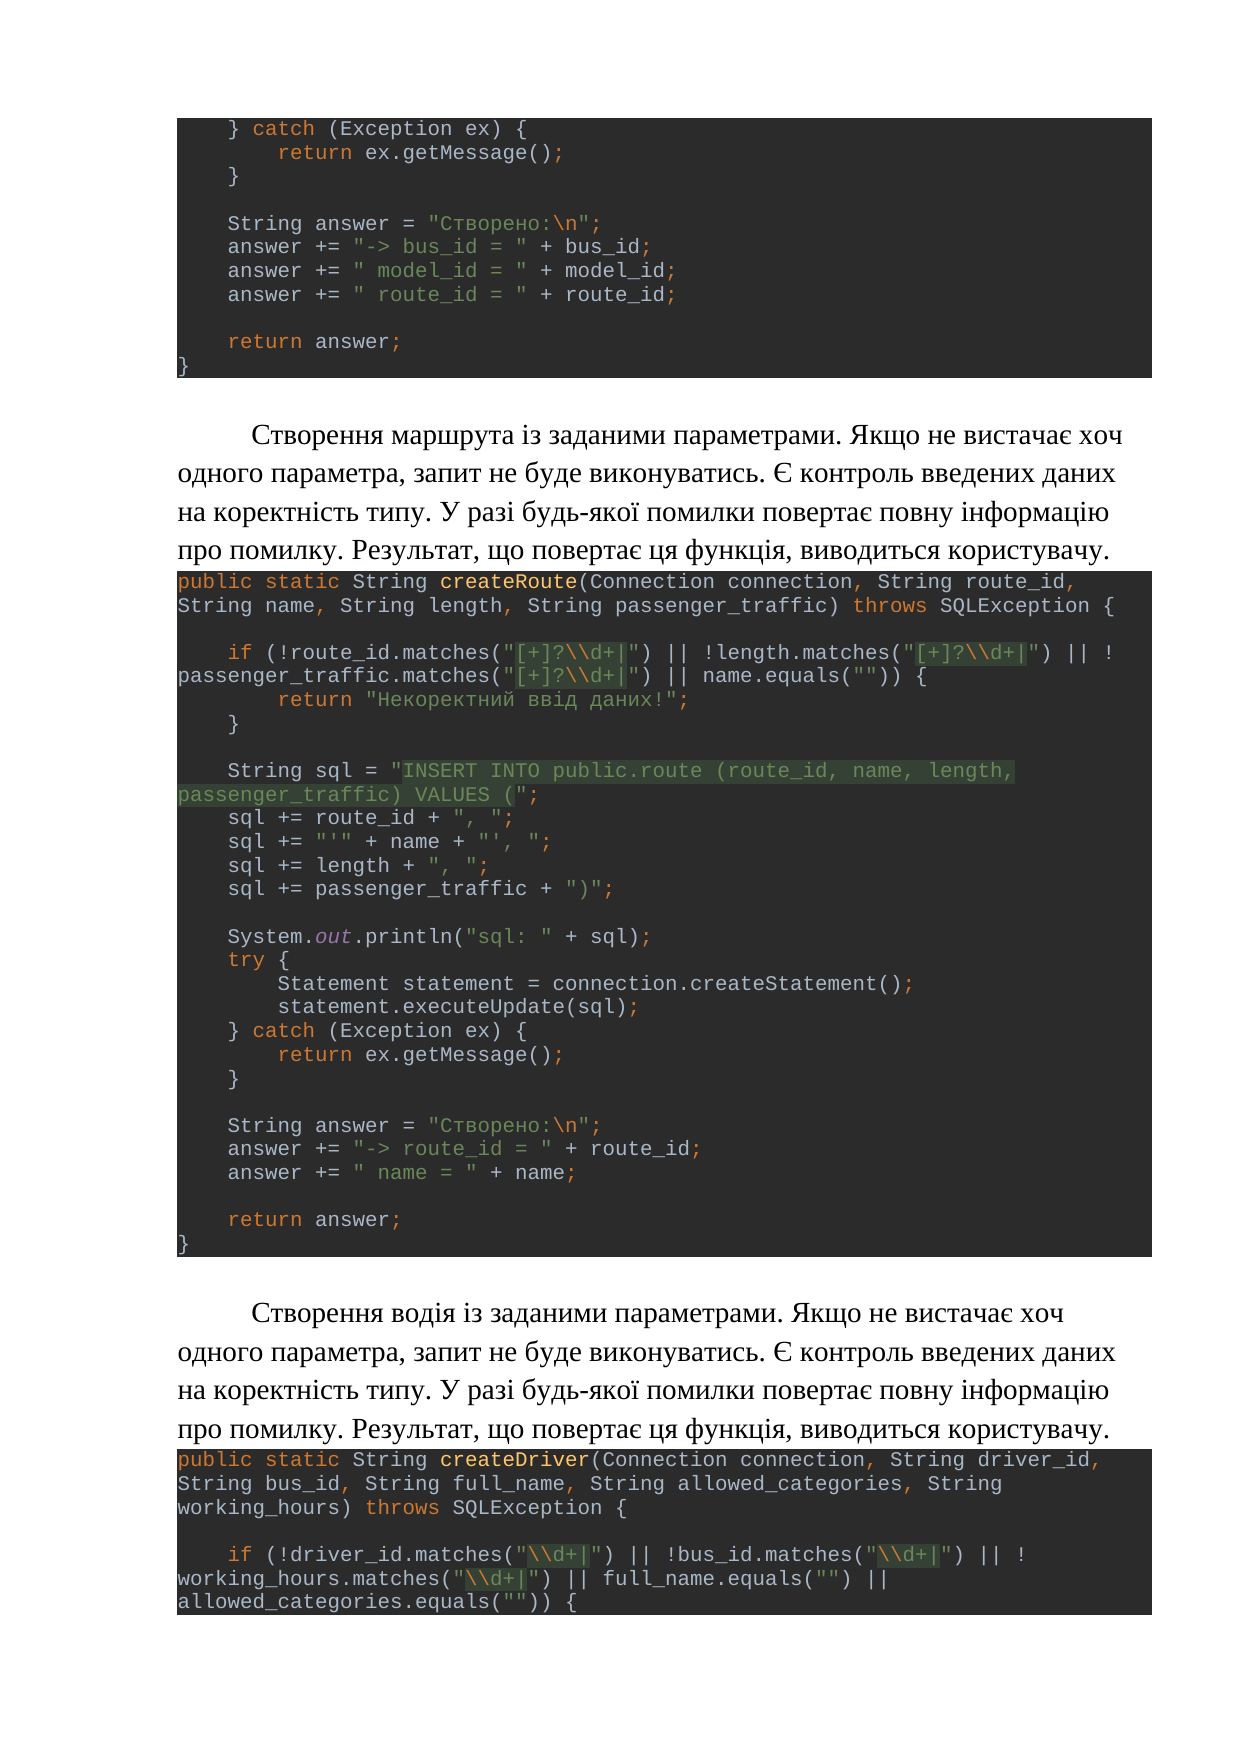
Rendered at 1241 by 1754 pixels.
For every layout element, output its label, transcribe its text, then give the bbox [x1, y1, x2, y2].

text Створення маршрута із заданими параметрами. Якщо не вистачає хоч одного параметра, запит не буде виконуватись. Є контроль введених даних на коректність типу. У разі будь-якої помилки повертає повну інформацію про помилку. Результат, що повертає ця функція, виводиться користувачу. [177, 417, 1152, 566]
text public static String createRoute(Connection connection, String route_id, String name, String length, String passenger_traffic) throws SQLException { if (!route_id.matches("[+]?\\d+|") || !length.matches("[+]?\\d+|") || !passenger_traffic.matches("[+]?\\d+|") || name.equals("")) { return "Некоректний ввід даних!"; } String sql = "INSERT INTO public.route (route_id, name, length, passenger_traffic) VALUES ("; sql += route_id + ", "; sql += "'" + name + "', "; sql += length + ", "; sql += passenger_traffic + ")"; System.out.println("sql: " + sql); try { Statement statement = connection.createStatement(); statement.executeUpdate(sql); } catch (Exception ex) { return ex.getMessage(); } String answer = "Створено:\n"; answer += "-> route_id = " + route_id; answer += " name = " + name; return answer; } [177, 571, 1152, 1257]
text Створення водія із заданими параметрами. Якщо не вистачає хоч одного параметра, запит не буде виконуватись. Є контроль введених даних на коректність типу. У разі будь-якої помилки повертає повну інформацію про помилку. Результат, що повертає ця функція, виводиться користувачу. [177, 1295, 1152, 1444]
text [177, 1449, 1152, 1615]
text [177, 118, 1152, 378]
